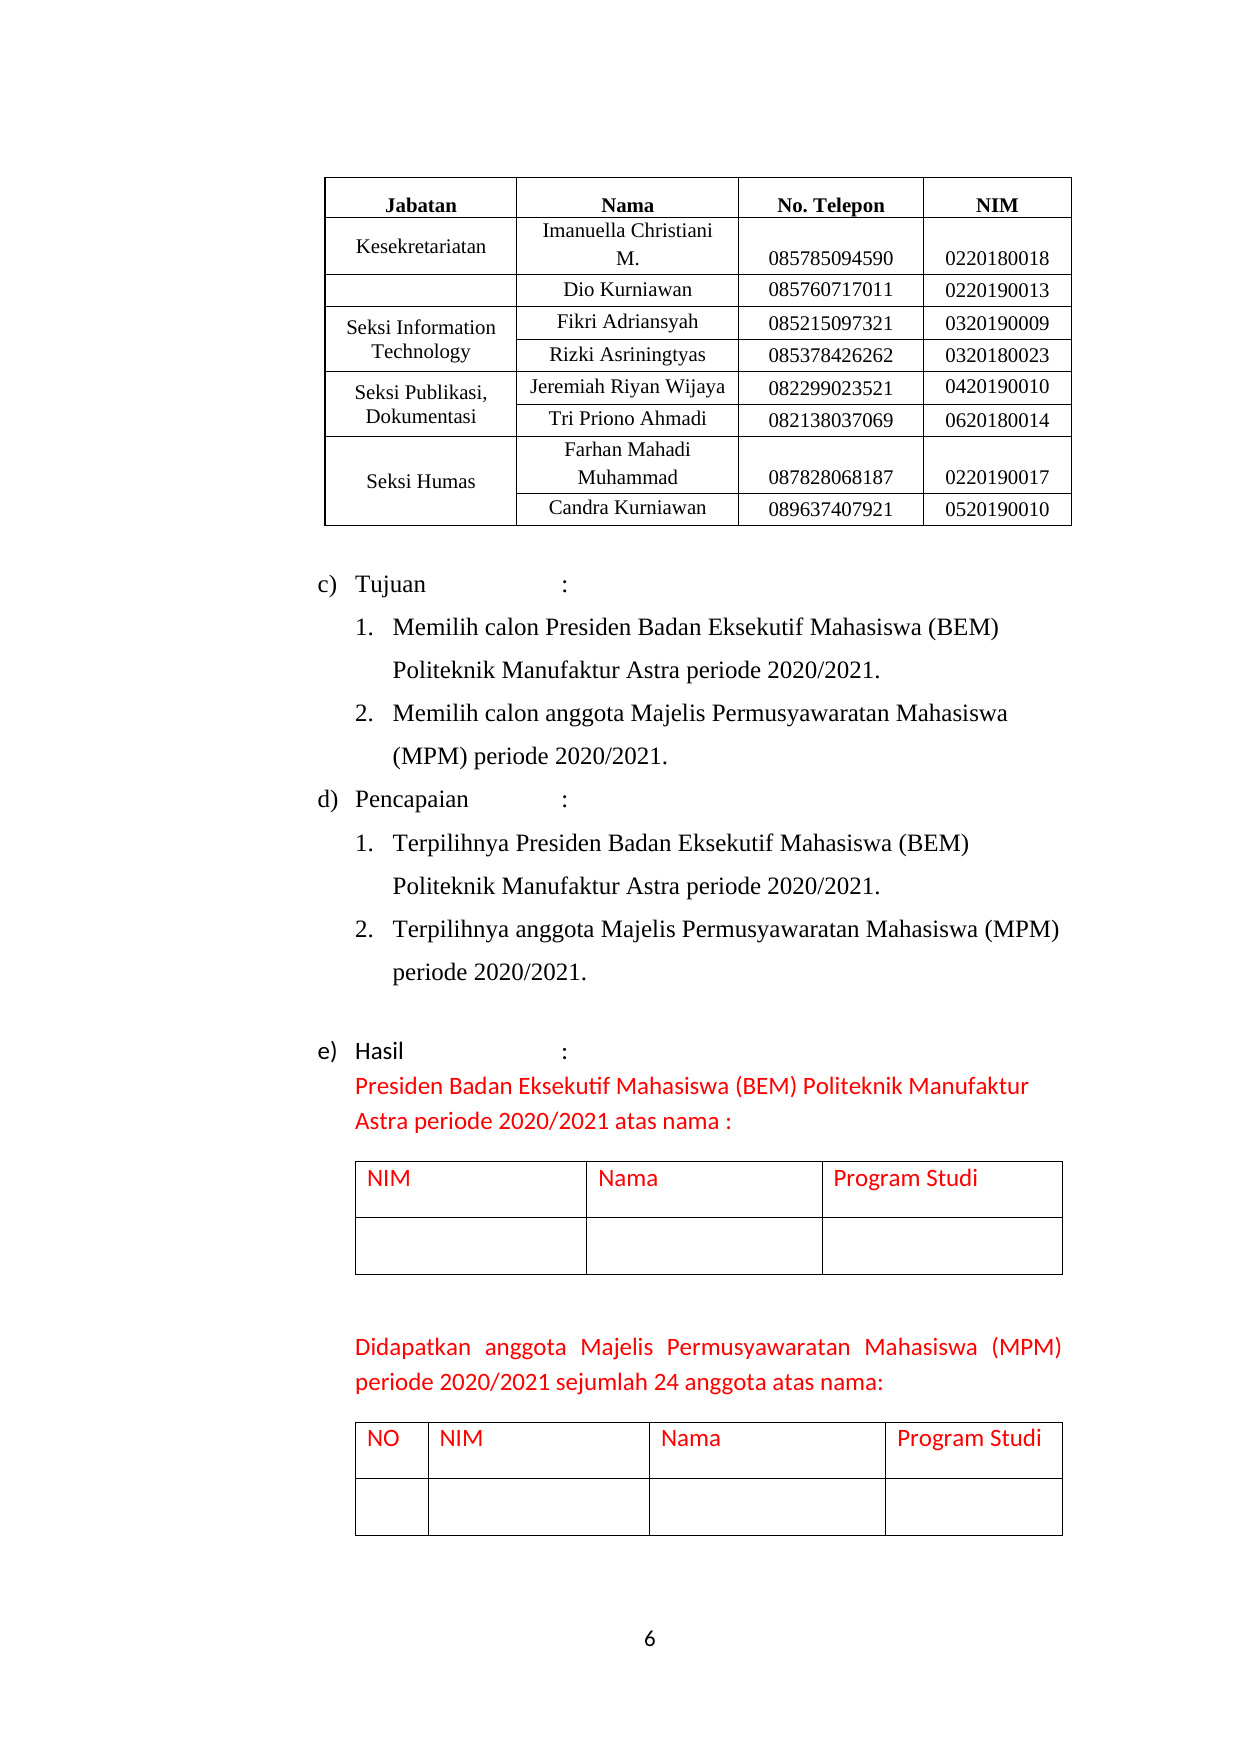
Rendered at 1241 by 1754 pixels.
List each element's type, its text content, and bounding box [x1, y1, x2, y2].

table_cell Seksi Humas [326, 437, 516, 525]
list Memilih calon anggota Majelis Permusyawaratan Mahasiswa (MPM) periode 2020/2021. [355, 698, 1063, 770]
table_cell [429, 1479, 649, 1534]
table_cell 082138037069 [739, 405, 923, 436]
list Pencapaian : [317, 784, 1063, 813]
table_header NIM [356, 1162, 586, 1217]
table_cell 082299023521 [739, 372, 923, 404]
table_cell Candra Kurniawan [517, 494, 738, 525]
table_cell Dio Kurniawan [517, 275, 738, 306]
table_header NO [356, 1423, 428, 1478]
list Hasil : [317, 1035, 1063, 1066]
table_header Program Studi [823, 1162, 1062, 1217]
table_header Jabatan [326, 178, 516, 217]
table_cell 0620180014 [924, 405, 1071, 436]
table_cell [886, 1479, 1062, 1534]
table_cell Farhan Mahadi Muhammad [517, 437, 738, 492]
list Memilih calon Presiden Badan Eksekutif Mahasiswa (BEM) Politeknik Manufaktur Astra periode 2020/2021. [355, 612, 1063, 684]
table_cell Seksi Publikasi, Dokumentasi [326, 372, 516, 436]
table_cell 085215097321 [739, 307, 923, 339]
table_cell 085378426262 [739, 340, 923, 371]
table_cell Imanuella Christiani M. [517, 218, 738, 274]
table_cell Seksi Information Technology [326, 307, 516, 371]
list Terpilihnya anggota Majelis Permusyawaratan Mahasiswa (MPM) periode 2020/2021. [355, 914, 1063, 986]
table_header Nama [587, 1162, 822, 1217]
table_cell Rizki Asriningtyas [517, 340, 738, 371]
table_cell [587, 1218, 822, 1274]
table_cell 089637407921 [739, 494, 923, 525]
table_cell 085760717011 [739, 275, 923, 306]
table_cell [823, 1218, 1062, 1274]
table_cell 085785094590 [739, 218, 923, 274]
table_cell Seksi Kesekretariatan [326, 218, 516, 274]
table_cell Tri Priono Ahmadi [517, 405, 738, 436]
table_cell 0220180018 [924, 218, 1071, 274]
table_header Nama [650, 1423, 885, 1478]
table_cell [356, 1479, 428, 1534]
table_header Program Studi [886, 1423, 1062, 1478]
table_header Nama [517, 178, 738, 217]
table_cell [356, 1218, 586, 1274]
table_cell Jeremiah Riyan Wijaya [517, 372, 738, 404]
table_cell 0220190013 [924, 275, 1071, 306]
list Terpilihnya Presiden Badan Eksekutif Mahasiswa (BEM) Politeknik Manufaktur Astra periode 2020/2021. [355, 828, 1063, 899]
table_cell 087828068187 [739, 437, 923, 492]
table_cell 0320190009 [924, 307, 1071, 339]
table_cell 0220190017 [924, 437, 1071, 492]
table_cell 0520190010 [924, 494, 1071, 525]
table_header No. Telepon [739, 178, 923, 217]
table_header NIM [924, 178, 1071, 217]
table_cell Fikri Adriansyah [517, 307, 738, 339]
table_cell 0420190010 [924, 372, 1071, 404]
list Tujuan : [317, 569, 1063, 598]
table_cell [650, 1479, 885, 1534]
table_cell [326, 275, 516, 306]
list Presiden Badan Eksekutif Mahasiswa (BEM) Politeknik Manufaktur Astra periode 2020/2021 atas nama : [355, 1070, 1063, 1136]
table_header NIM [429, 1423, 649, 1478]
table_cell 0320180023 [924, 340, 1071, 371]
text Didapatkan anggota Majelis Permusyawaratan Mahasiswa (MPM) periode 2020/2021 sejumlah 24 anggota atas nama: [355, 1331, 1063, 1396]
